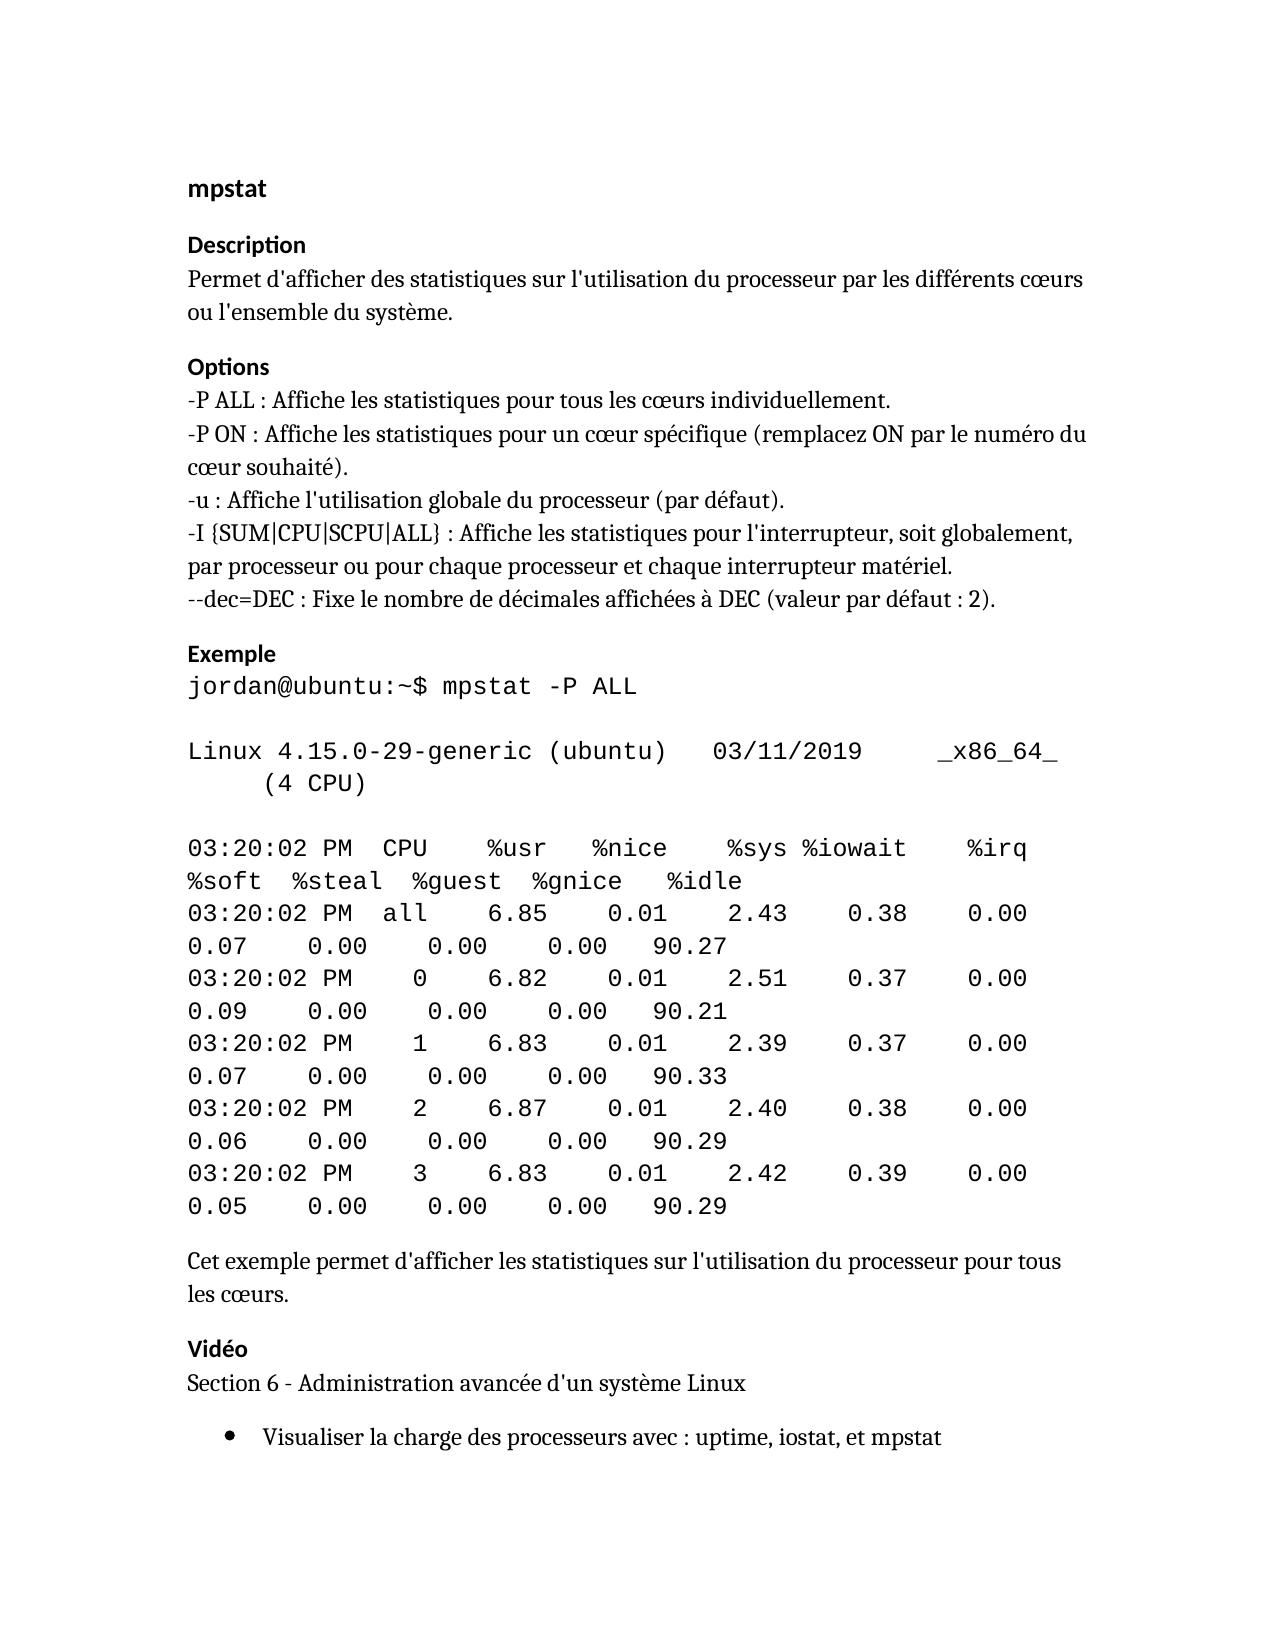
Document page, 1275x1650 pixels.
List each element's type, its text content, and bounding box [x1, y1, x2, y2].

text Cet exemple permet d'afficher les statistiques sur l'utilisation du processeur pour tous les cœurs. [187, 1247, 1087, 1308]
subtitle Vidéo [187, 1334, 1087, 1364]
subtitle Description [187, 229, 1087, 260]
subtitle mpstat [187, 171, 1087, 204]
list Visualiser la charge des processeurs avec : uptime, iostat, et mpstat [225, 1422, 1087, 1451]
text Permet d'afficher des statistiques sur l'utilisation du processeur par les différents cœurs ou l'ensemble du système. [187, 264, 1087, 326]
subtitle Options [187, 351, 1087, 382]
text jordan@ubuntu:~$ mpstat -P ALL Linux 4.15.0-29-generic (ubuntu) 03/11/2019 _x86_64_ (4 CPU) 03:20:02 PM CPU %usr %nice %sys %iowait %irq %soft %steal %guest %gnice %idle 03:20:02 PM all 6.85 0.01 2.43 0.38 0.00 0.07 0.00 0.00 0.00 90.27 03:20:02 PM 0 6.82 0.01 2.51 0.37 0.00 0.09 0.00 0.00 0.00 90.21 03:20:02 PM 1 6.83 0.01 2.39 0.37 0.00 0.07 0.00 0.00 0.00 90.33 03:20:02 PM 2 6.87 0.01 2.40 0.38 0.00 0.06 0.00 0.00 0.00 90.29 03:20:02 PM 3 6.83 0.01 2.42 0.39 0.00 0.05 0.00 0.00 0.00 90.29 [187, 673, 1087, 1222]
subtitle Exemple [187, 638, 1087, 669]
text Section 6 - Administration avancée d'un système Linux [187, 1369, 1087, 1397]
text -P ALL : Affiche les statistiques pour tous les cœurs individuellement. -P ON : Affiche les statistiques pour un cœur spécifique (remplacez ON par le numéro du cœur souhaité). -u : Affiche l'utilisation globale du processeur (par défaut). -I {SUM|CPU|SCPU|ALL} : Affiche les statistiques pour l'interrupteur, soit globalement, par processeur ou pour chaque processeur et chaque interrupteur matériel. --dec=DEC : Fixe le nombre de décimales affichées à DEC (valeur par défaut : 2). [187, 386, 1087, 613]
